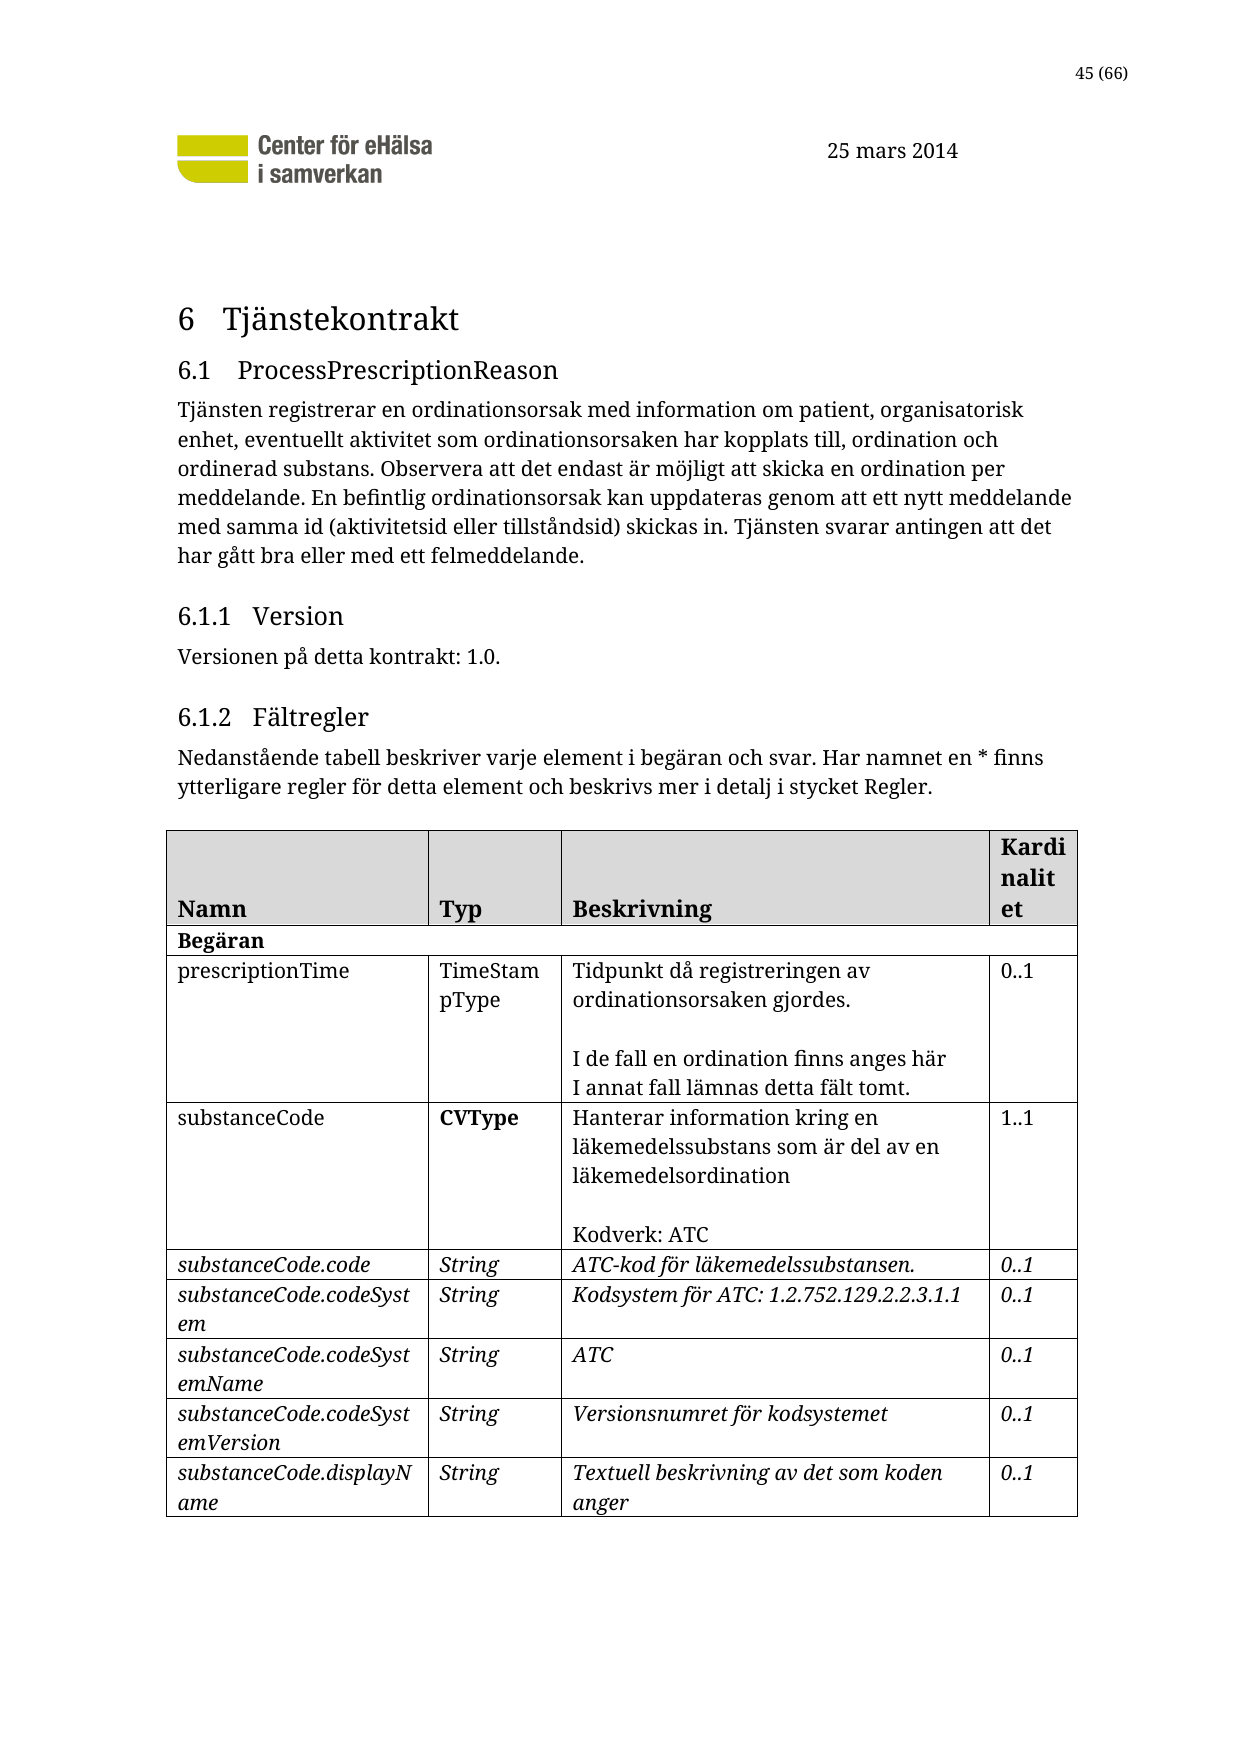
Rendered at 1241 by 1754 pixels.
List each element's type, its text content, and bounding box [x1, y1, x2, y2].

table_cell TimeStampType [429, 956, 561, 1102]
table_cell substanceCode.code [167, 1250, 428, 1279]
text Nedanstående tabell beskriver varje element i begäran och svar. Har namnet en * finns ytterligare regler för detta element och beskrivs mer i detalj i stycket Regler. [177, 742, 1081, 801]
subtitle Tjänstekontrakt [177, 297, 1081, 340]
table_cell Hanterar information kring en läkemedelssubstans som är del av en läkemedelsordination Kodverk: ATC [562, 1103, 989, 1248]
table_header Typ [429, 831, 561, 924]
table_cell prescriptionTime [167, 956, 428, 1102]
table_cell Textuell beskrivning av det som koden anger [562, 1458, 989, 1516]
table_cell Tidpunkt då registreringen av ordinationsorsaken gjordes. I de fall en ordination finns anges här I annat fall lämnas detta fält tomt. [562, 956, 989, 1102]
table_cell substanceCode.codeSystem [167, 1280, 428, 1338]
table_cell substanceCode.displayName [167, 1458, 428, 1516]
table_cell CVType [429, 1103, 561, 1248]
table_header Kardinalitet [990, 831, 1077, 924]
table_cell 0..1 [990, 1250, 1077, 1279]
text Tjänsten registrerar en ordinationsorsak med information om patient, organisatorisk enhet, eventuellt aktivitet som ordinationsorsaken har kopplats till, ordination och ordinerad substans. Observera att det endast är möjligt att skicka en ordination per meddelande. En befintlig ordinationsorsak kan uppdateras genom att ett nytt meddelande med samma id (aktivitetsid eller tillståndsid) skickas in. Tjänsten svarar antingen att det har gått bra eller med ett felmeddelande. [177, 395, 1081, 570]
table_cell String [429, 1458, 561, 1516]
table_cell 0..1 [990, 1458, 1077, 1516]
subtitle Fältregler [177, 700, 1081, 734]
table_cell substanceCode.codeSystemVersion [167, 1399, 428, 1457]
table_cell String [429, 1280, 561, 1338]
table_cell 1..1 [990, 1103, 1077, 1248]
picture [177, 135, 432, 183]
table_cell Begäran [167, 926, 1077, 955]
table_cell String [429, 1339, 561, 1397]
table_cell 0..1 [990, 1399, 1077, 1457]
table_cell Versionsnumret för kodsystemet [562, 1399, 989, 1457]
table_cell String [429, 1250, 561, 1279]
table_cell 0..1 [990, 1339, 1077, 1397]
table_cell String [429, 1399, 561, 1457]
table_cell 0..1 [990, 1280, 1077, 1338]
table_cell substanceCode.codeSystemName [167, 1339, 428, 1397]
table_header Beskrivning [562, 831, 989, 924]
table_header Namn [167, 831, 428, 924]
table_cell Kodsystem för ATC: 1.2.752.129.2.2.3.1.1 [562, 1280, 989, 1338]
subtitle ProcessPrescriptionReason [177, 352, 1081, 387]
text Versionen på detta kontrakt: 1.0. [177, 641, 1081, 671]
table_cell substanceCode [167, 1103, 428, 1248]
table_cell 0..1 [990, 956, 1077, 1102]
table_cell ATC [562, 1339, 989, 1397]
table_cell ATC-kod för läkemedelssubstansen. [562, 1250, 989, 1279]
subtitle Version [177, 599, 1081, 633]
